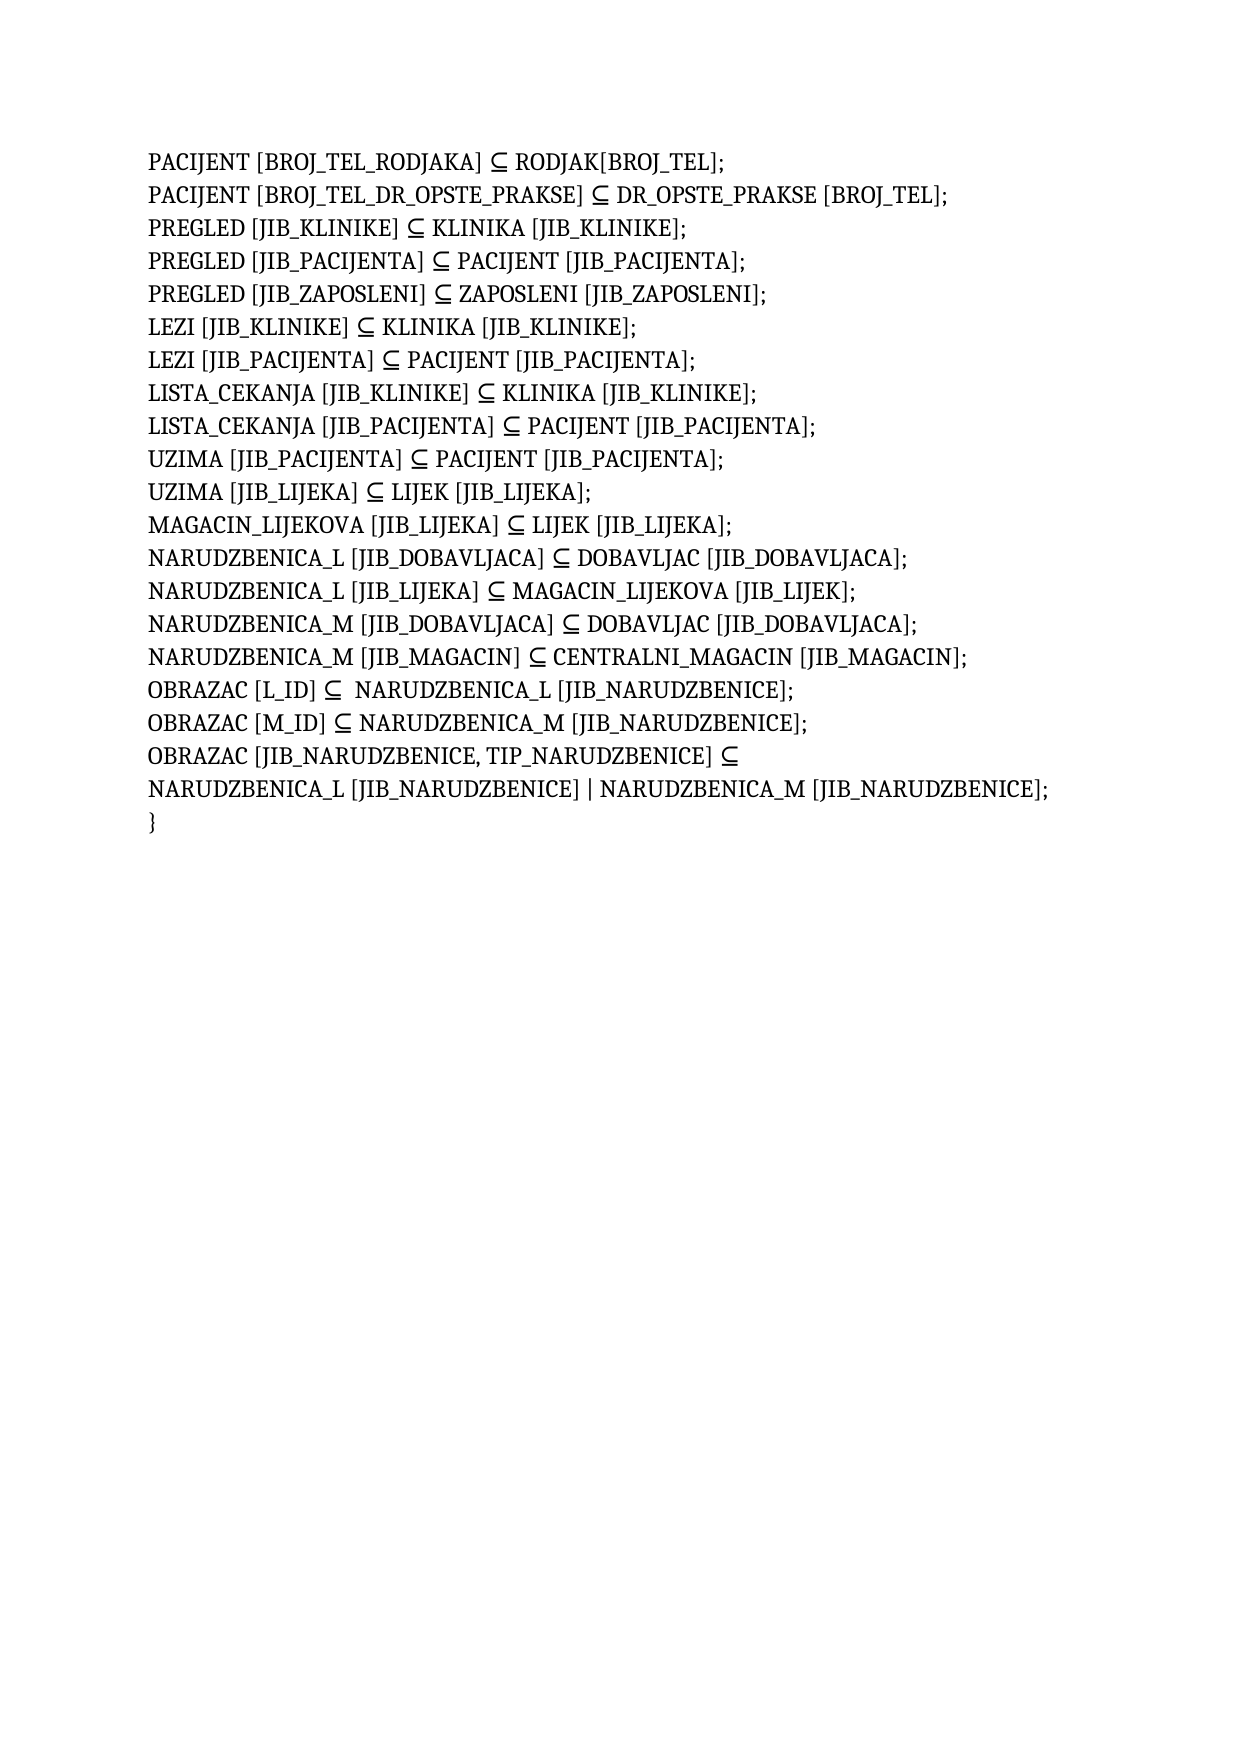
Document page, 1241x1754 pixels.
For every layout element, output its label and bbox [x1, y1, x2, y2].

text [148, 148, 1093, 837]
